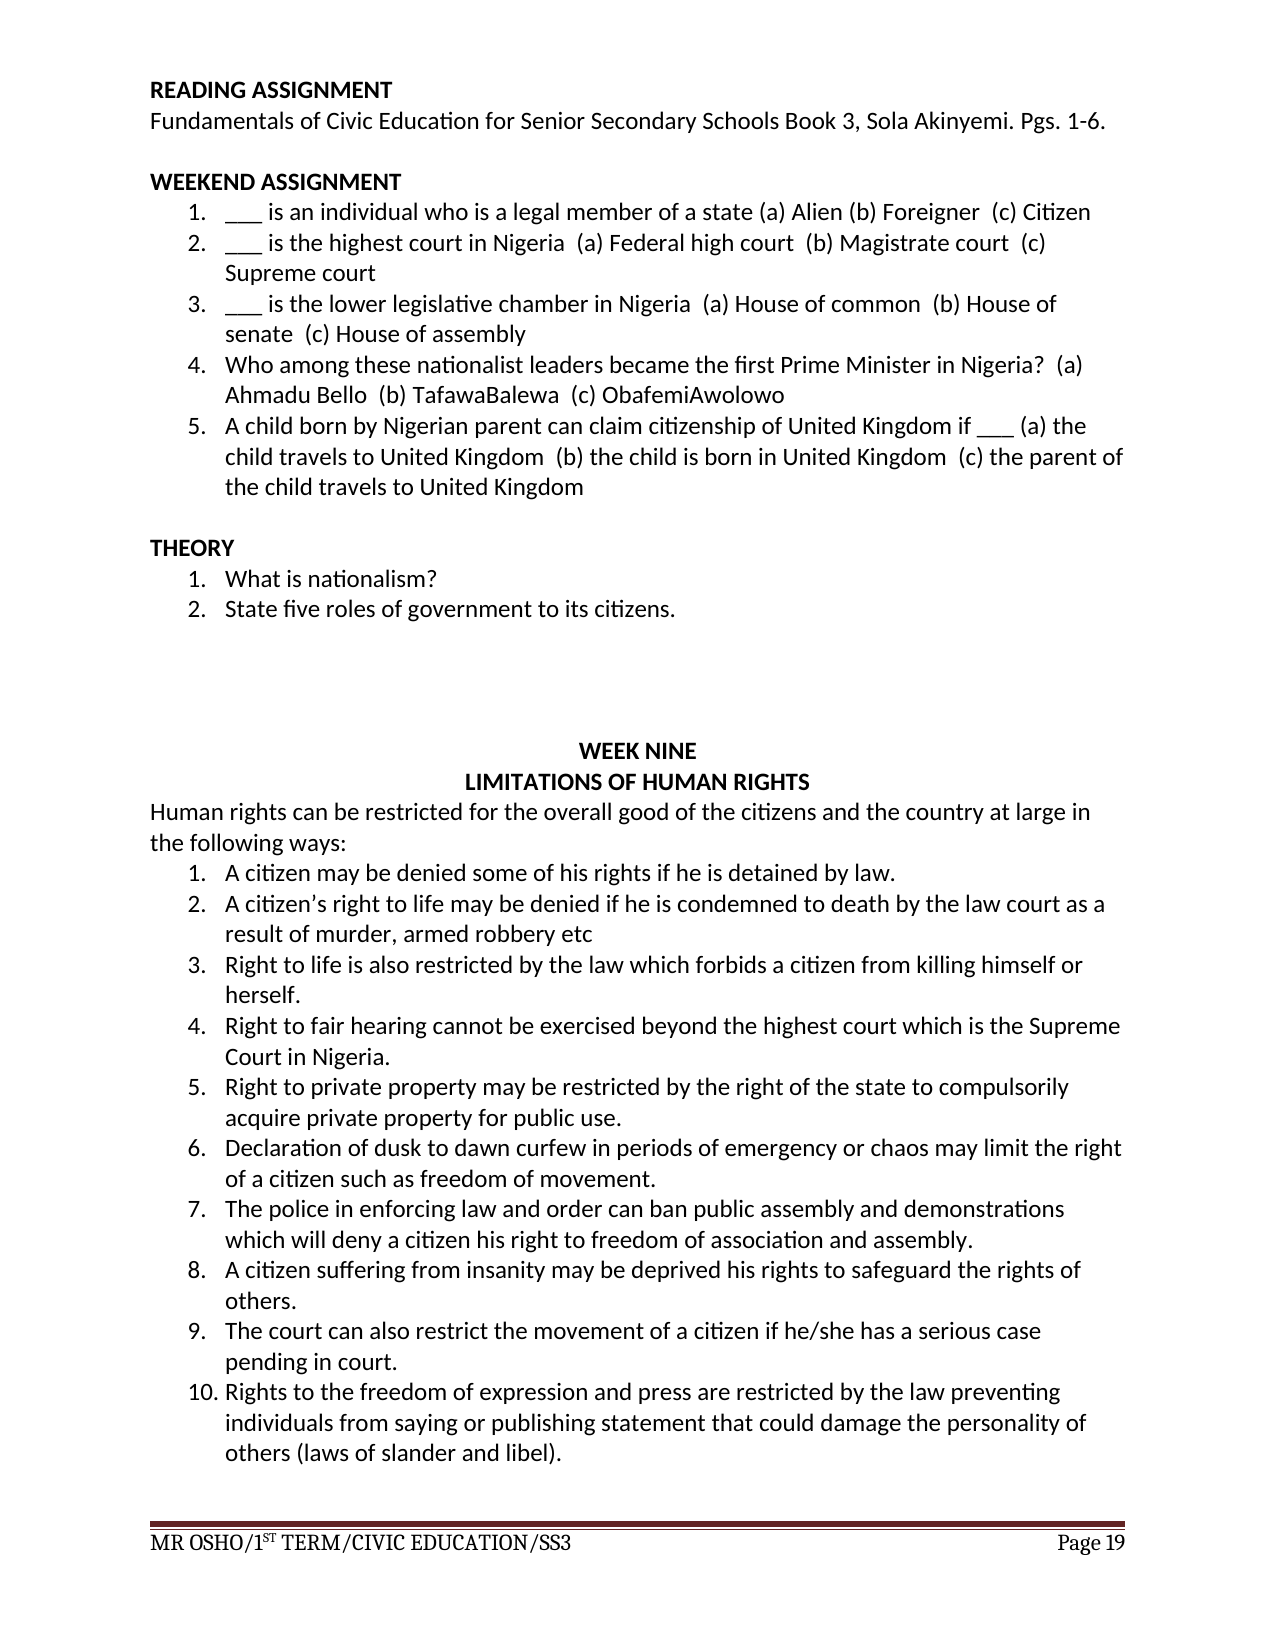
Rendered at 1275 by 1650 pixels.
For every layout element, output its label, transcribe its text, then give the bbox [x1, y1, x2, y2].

list WEEK NINE [150, 736, 1125, 766]
text 2. A citizen’s right to life may be denied if he is condemned to death by the law court as a result of murder, armed robbery etc [187, 888, 1125, 949]
text 10. Rights to the freedom of expression and press are restricted by the law preventing individuals from saying or publishing statement that could damage the personality of others (laws of slander and libel). [187, 1376, 1125, 1468]
list READING ASSIGNMENT [150, 74, 1125, 105]
text 9. The court can also restrict the movement of a citizen if he/she has a serious case pending in court. [187, 1315, 1125, 1376]
list Who among these nationalist leaders became the first Prime Minister in Nigeria? (a) Ahmadu Bello (b) TafawaBalewa (c) ObafemiAwolowo [187, 349, 1125, 410]
list What is nationalism? [187, 563, 1125, 593]
text 6. Declaration of dusk to dawn curfew in periods of emergency or chaos may limit the right of a citizen such as freedom of movement. [187, 1132, 1125, 1193]
text 8. A citizen suffering from insanity may be deprived his rights to safeguard the rights of others. [187, 1254, 1125, 1315]
text 7. The police in enforcing law and order can ban public assembly and demonstrations which will deny a citizen his right to freedom of association and assembly. [187, 1193, 1125, 1254]
list WEEKEND ASSIGNMENT [150, 166, 1125, 197]
list ___ is an individual who is a legal member of a state (a) Alien (b) Foreigner (c) Citizen [187, 197, 1125, 227]
text 5. Right to private property may be restricted by the right of the state to compulsorily acquire private property for public use. [187, 1071, 1125, 1132]
list Fundamentals of Civic Education for Senior Secondary Schools Book 3, Sola Akinyemi. Pgs. 1-6. [150, 105, 1125, 136]
list A child born by Nigerian parent can claim citizenship of United Kingdom if ___ (a) the child travels to United Kingdom (b) the child is born in United Kingdom (c) the parent of the child travels to United Kingdom [187, 410, 1125, 502]
list State five roles of government to its citizens. [187, 593, 1125, 624]
text 1. A citizen may be denied some of his rights if he is detained by law. [187, 858, 1125, 888]
text Human rights can be restricted for the overall good of the citizens and the country at large in the following ways: [150, 797, 1125, 858]
text 3. Right to life is also restricted by the law which forbids a citizen from killing himself or herself. [187, 949, 1125, 1010]
list LIMITATIONS OF HUMAN RIGHTS [150, 766, 1125, 797]
list ___ is the highest court in Nigeria (a) Federal high court (b) Magistrate court (c) Supreme court [187, 227, 1125, 288]
text 4. Right to fair hearing cannot be exercised beyond the highest court which is the Supreme Court in Nigeria. [187, 1010, 1125, 1071]
list THEORY [150, 532, 1125, 563]
list ___ is the lower legislative chamber in Nigeria (a) House of common (b) House of senate (c) House of assembly [187, 288, 1125, 349]
